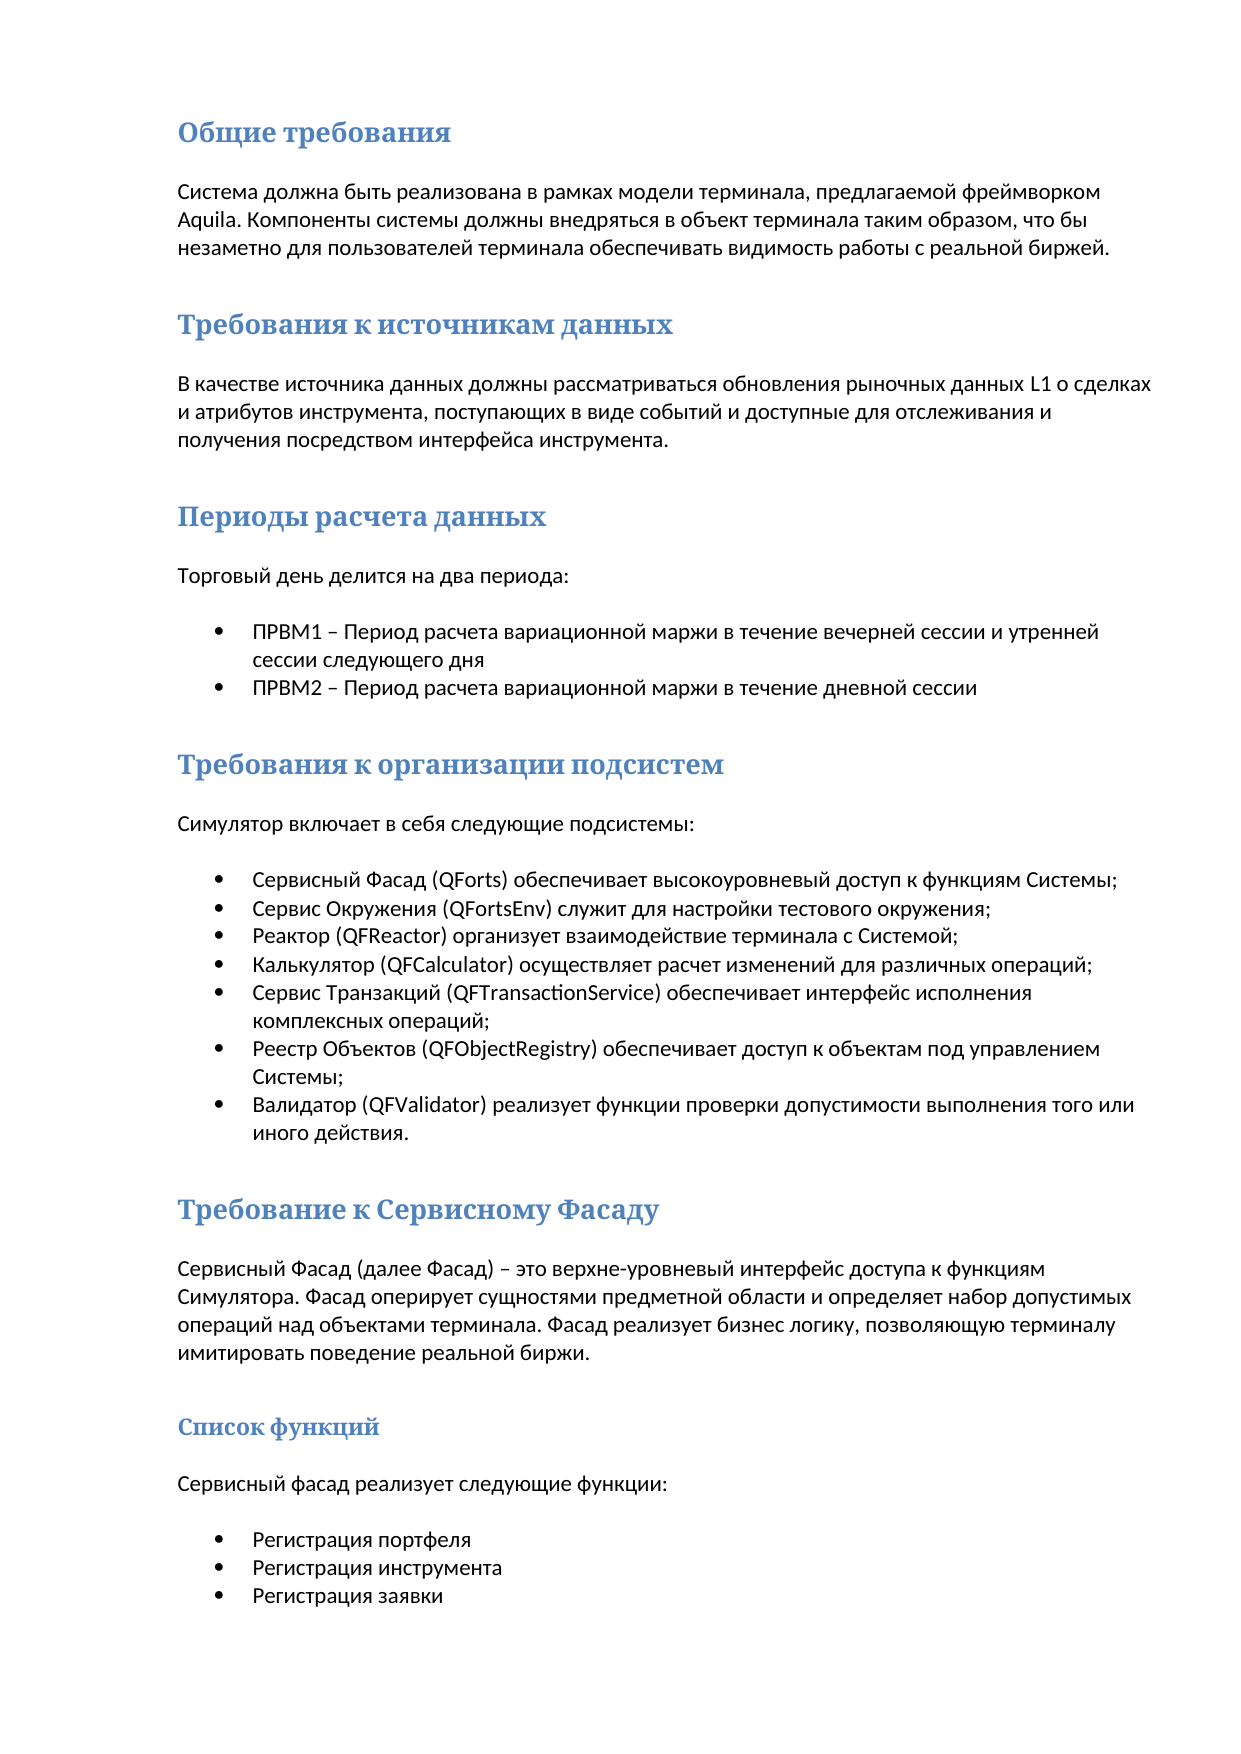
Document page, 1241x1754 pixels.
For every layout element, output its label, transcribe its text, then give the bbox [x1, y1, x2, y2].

list Калькулятор (QFCalculator) осуществляет расчет изменений для различных операций; [215, 950, 1152, 978]
subtitle Требования к организации подсистем [177, 750, 1152, 782]
list ПРВМ1 – Период расчета вариационной маржи в течение вечерней сессии и утренней сессии следующего дня [215, 617, 1152, 673]
list Регистрация портфеля [215, 1525, 1152, 1553]
list Сервис Окружения (QFortsEnv) служит для настройки тестового окружения; [215, 894, 1152, 922]
subtitle Список функций [177, 1415, 1152, 1441]
subtitle Требования к источникам данных [177, 310, 1152, 341]
list Сервис Транзакций (QFTransactionService) обеспечивает интерфейс исполнения комплексных операций; [215, 978, 1152, 1034]
list Валидатор (QFValidator) реализует функции проверки допустимости выполнения того или иного действия. [215, 1090, 1152, 1146]
subtitle Периоды расчета данных [177, 502, 1152, 533]
text Сервисный фасад реализует следующие функции: [177, 1469, 1152, 1497]
list Реактор (QFReactor) организует взаимодействие терминала с Системой; [215, 922, 1152, 950]
text Торговый день делится на два периода: [177, 561, 1152, 589]
text Сервисный Фасад (далее Фасад) – это верхне-уровневый интерфейс доступа к функциям Симулятора. Фасад оперирует сущностями предметной области и определяет набор допустимых операций над объектами терминала. Фасад реализует бизнес логику, позволяющую терминалу имитировать поведение реальной биржи. [177, 1254, 1152, 1366]
text Симулятор включает в себя следующие подсистемы: [177, 809, 1152, 838]
subtitle Общие требования [177, 118, 1152, 149]
list Регистрация инструмента [215, 1553, 1152, 1581]
list Сервисный Фасад (QForts) обеспечивает высокоуровневый доступ к функциям Системы; [215, 866, 1152, 894]
list Регистрация заявки [215, 1581, 1152, 1609]
subtitle Требование к Сервисному Фасаду [177, 1195, 1152, 1226]
list Реестр Объектов (QFObjectRegistry) обеспечивает доступ к объектам под управлением Системы; [215, 1034, 1152, 1090]
list ПРВМ2 – Период расчета вариационной маржи в течение дневной сессии [215, 673, 1152, 702]
